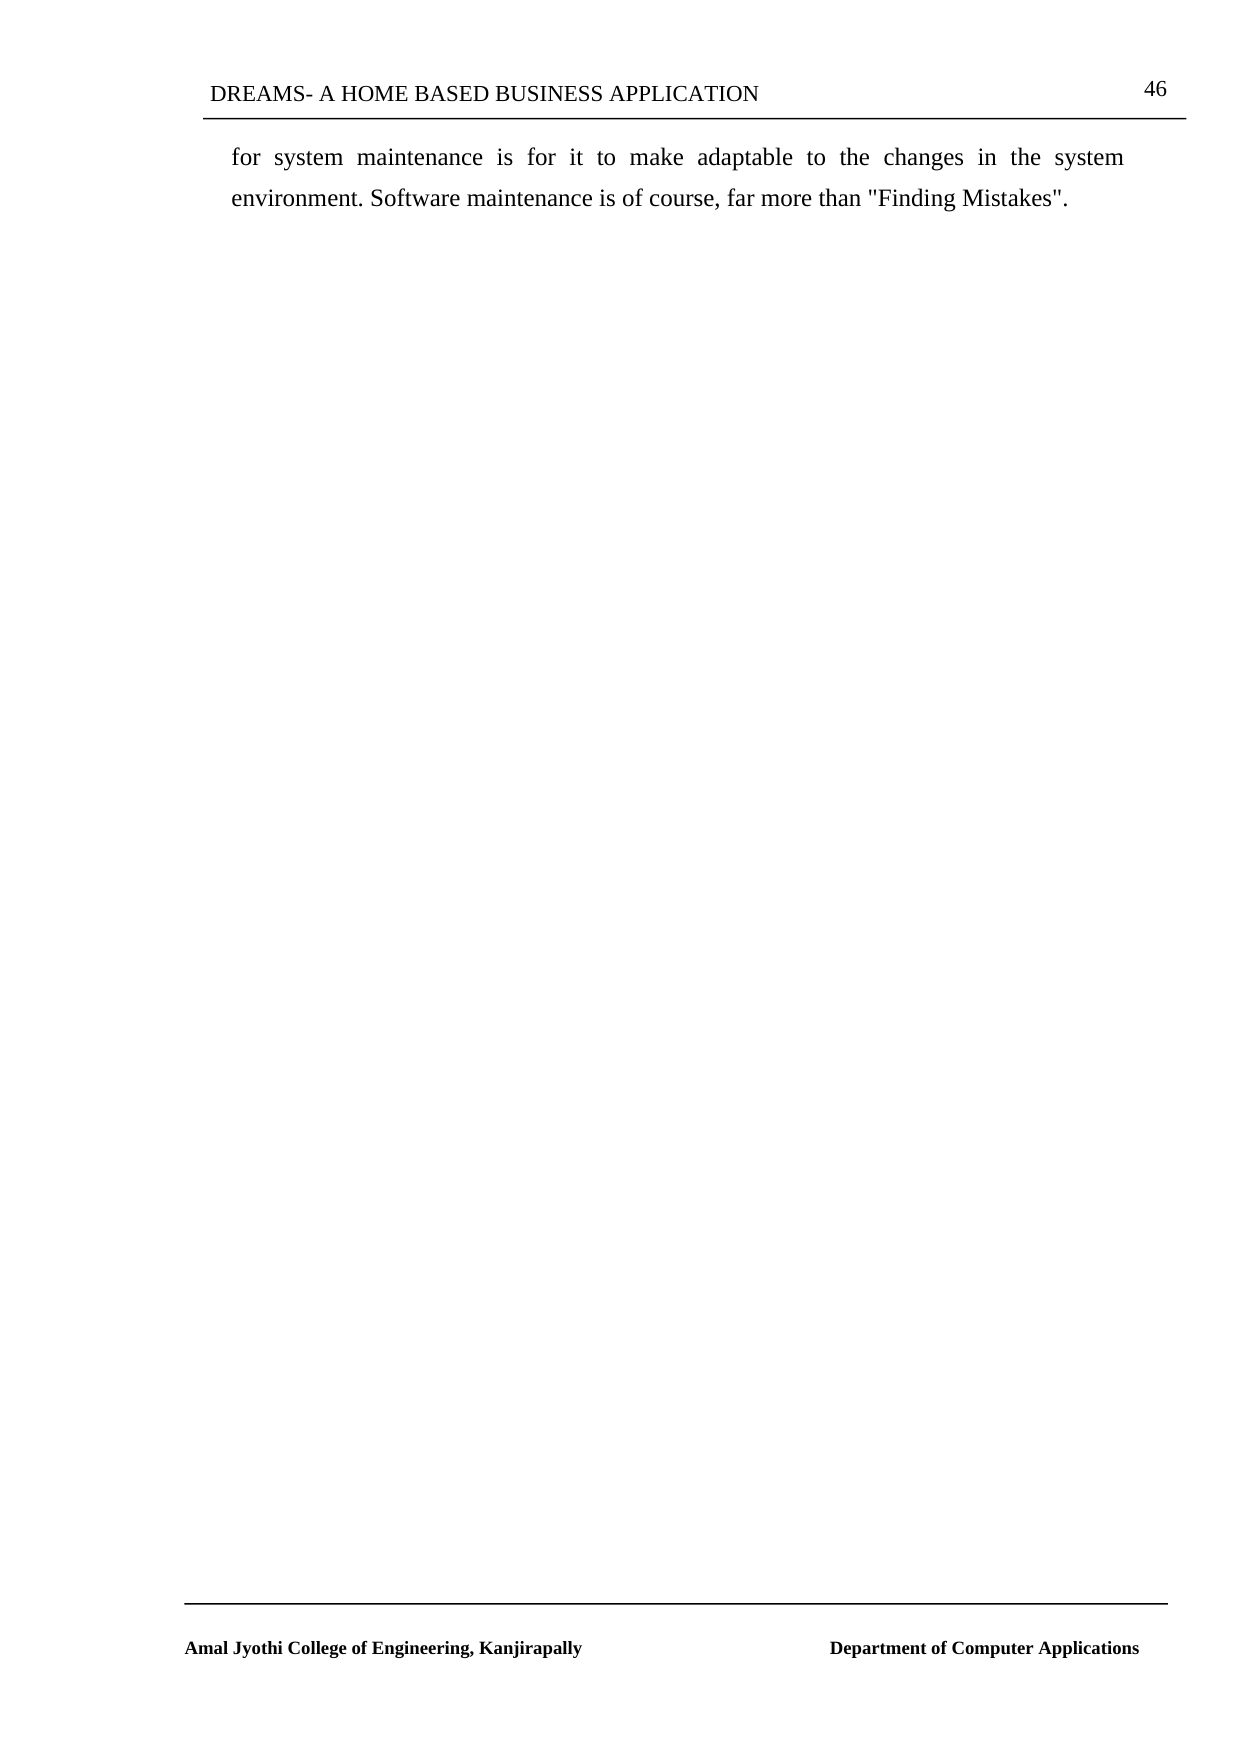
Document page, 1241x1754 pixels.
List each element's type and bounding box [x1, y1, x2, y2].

text [231, 142, 1126, 212]
